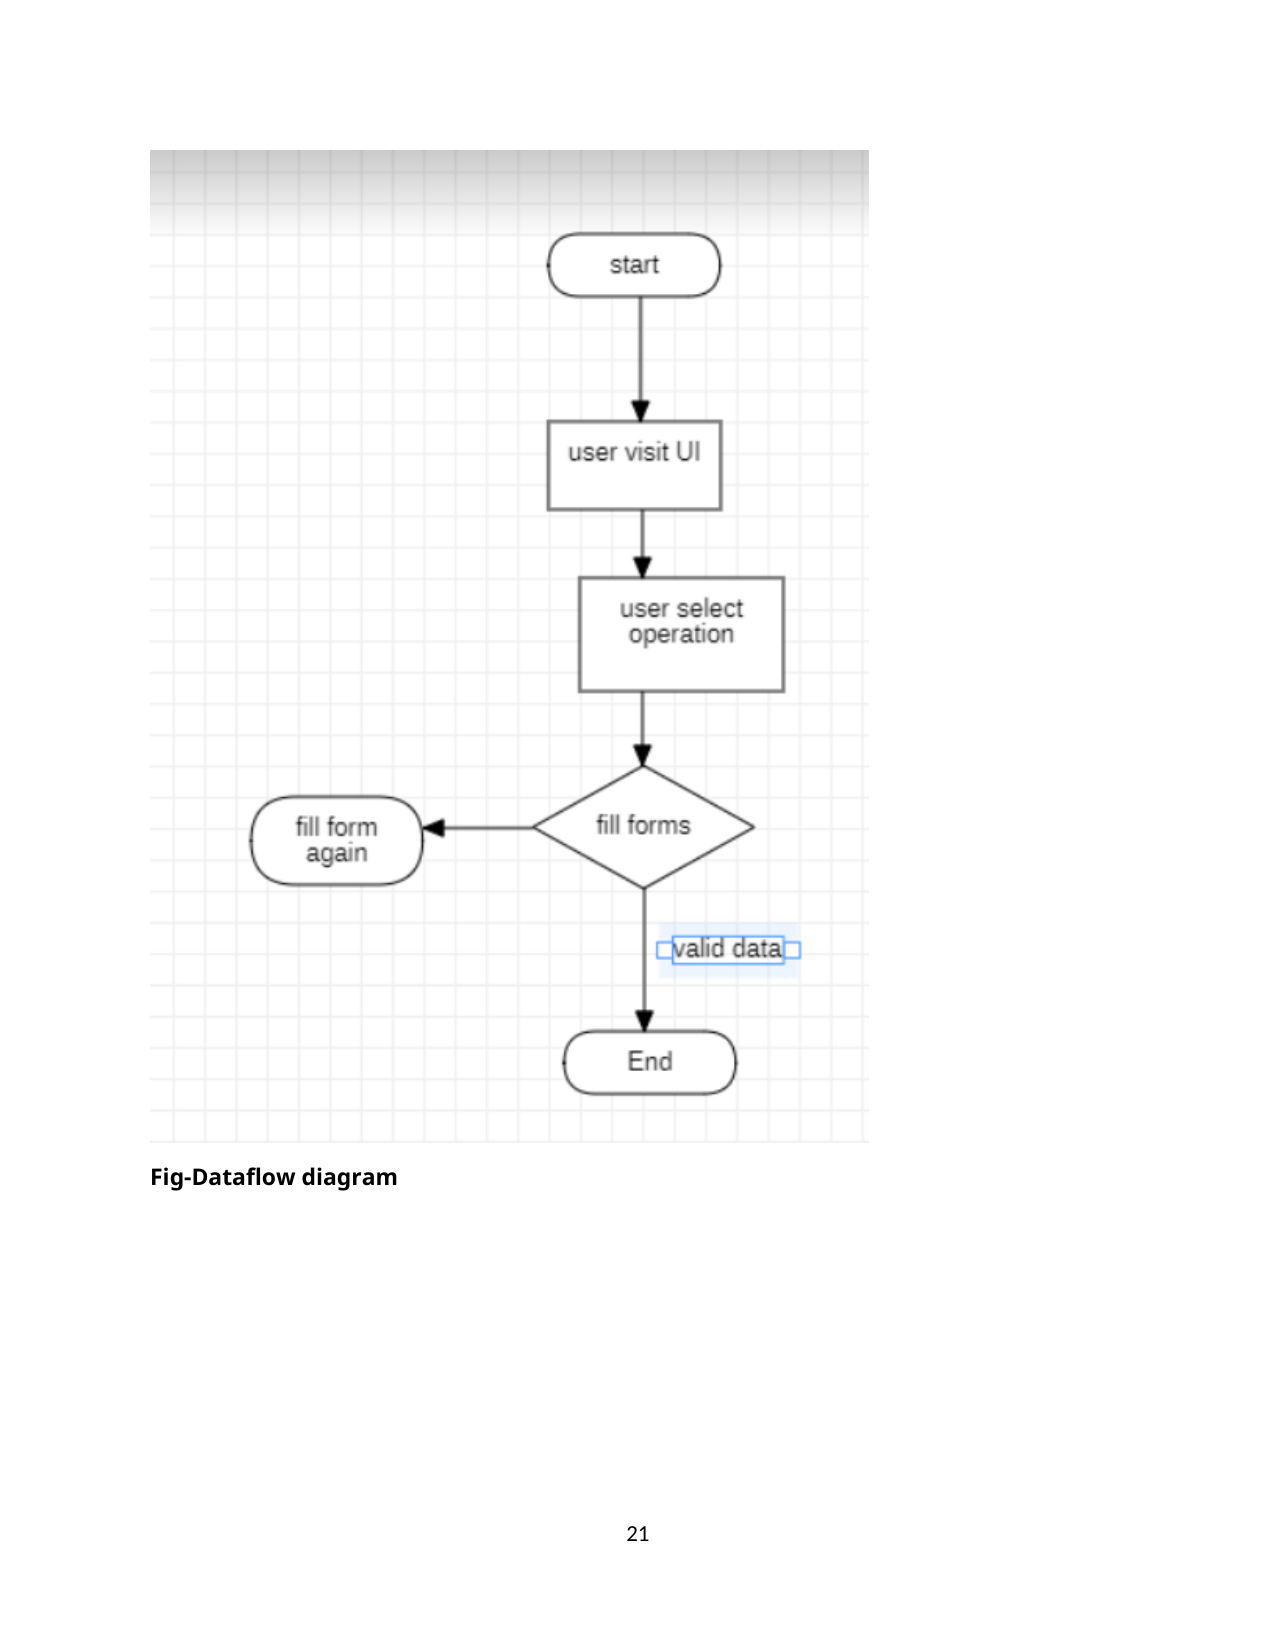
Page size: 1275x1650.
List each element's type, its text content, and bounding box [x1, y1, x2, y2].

subtitle Fig-Dataflow diagram [150, 1161, 1125, 1192]
picture [150, 150, 869, 1143]
